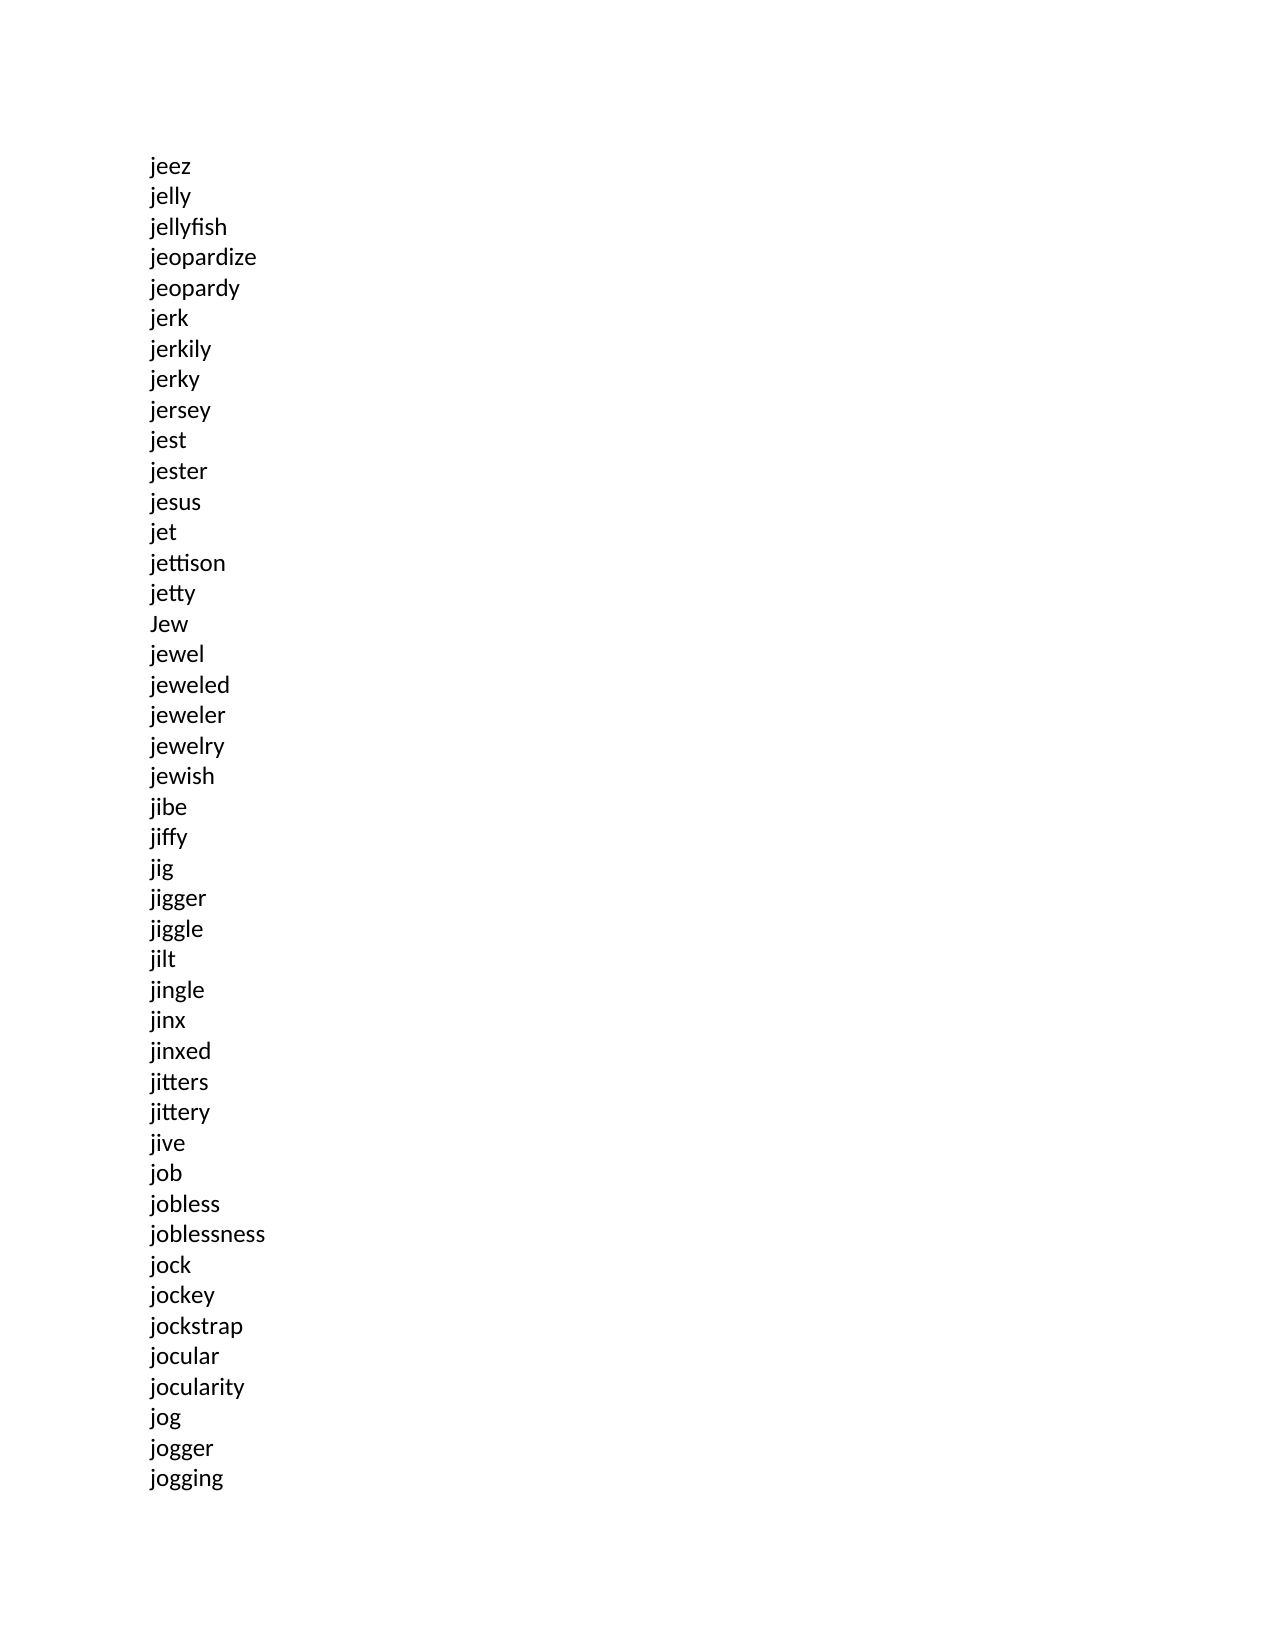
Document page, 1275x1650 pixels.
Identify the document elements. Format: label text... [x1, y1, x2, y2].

text jest [150, 425, 1125, 455]
text jerky [150, 364, 1125, 394]
text jewish [150, 760, 1125, 791]
text jersey [150, 394, 1125, 425]
text jeopardy [150, 272, 1125, 303]
text jobless [150, 1188, 1125, 1218]
text jewelry [150, 730, 1125, 760]
text jewel [150, 638, 1125, 669]
text jogging [150, 1462, 1125, 1493]
text jilt [150, 943, 1125, 974]
text jogger [150, 1432, 1125, 1462]
text jesus [150, 486, 1125, 516]
text jet [150, 516, 1125, 547]
text jinx [150, 1004, 1125, 1035]
text jog [150, 1401, 1125, 1432]
text jocular [150, 1340, 1125, 1371]
text jelly [150, 181, 1125, 211]
text job [150, 1157, 1125, 1188]
text jocularity [150, 1371, 1125, 1401]
text Jew [150, 608, 1125, 638]
text jiggle [150, 913, 1125, 943]
text jockstrap [150, 1310, 1125, 1340]
text jellyfish [150, 211, 1125, 242]
text jettison [150, 547, 1125, 577]
text jive [150, 1127, 1125, 1157]
text jetty [150, 577, 1125, 608]
text jeopardize [150, 242, 1125, 272]
text jeweler [150, 699, 1125, 730]
text jitters [150, 1066, 1125, 1096]
text jeweled [150, 669, 1125, 699]
text joblessness [150, 1218, 1125, 1249]
text jibe [150, 791, 1125, 821]
text jingle [150, 974, 1125, 1004]
text jerk [150, 303, 1125, 333]
text jittery [150, 1096, 1125, 1127]
text jig [150, 852, 1125, 882]
text jerkily [150, 333, 1125, 364]
text jeez [150, 150, 1125, 181]
text jock [150, 1249, 1125, 1279]
text jester [150, 455, 1125, 486]
text jockey [150, 1279, 1125, 1310]
text jinxed [150, 1035, 1125, 1066]
text jiffy [150, 821, 1125, 852]
text jigger [150, 882, 1125, 913]
